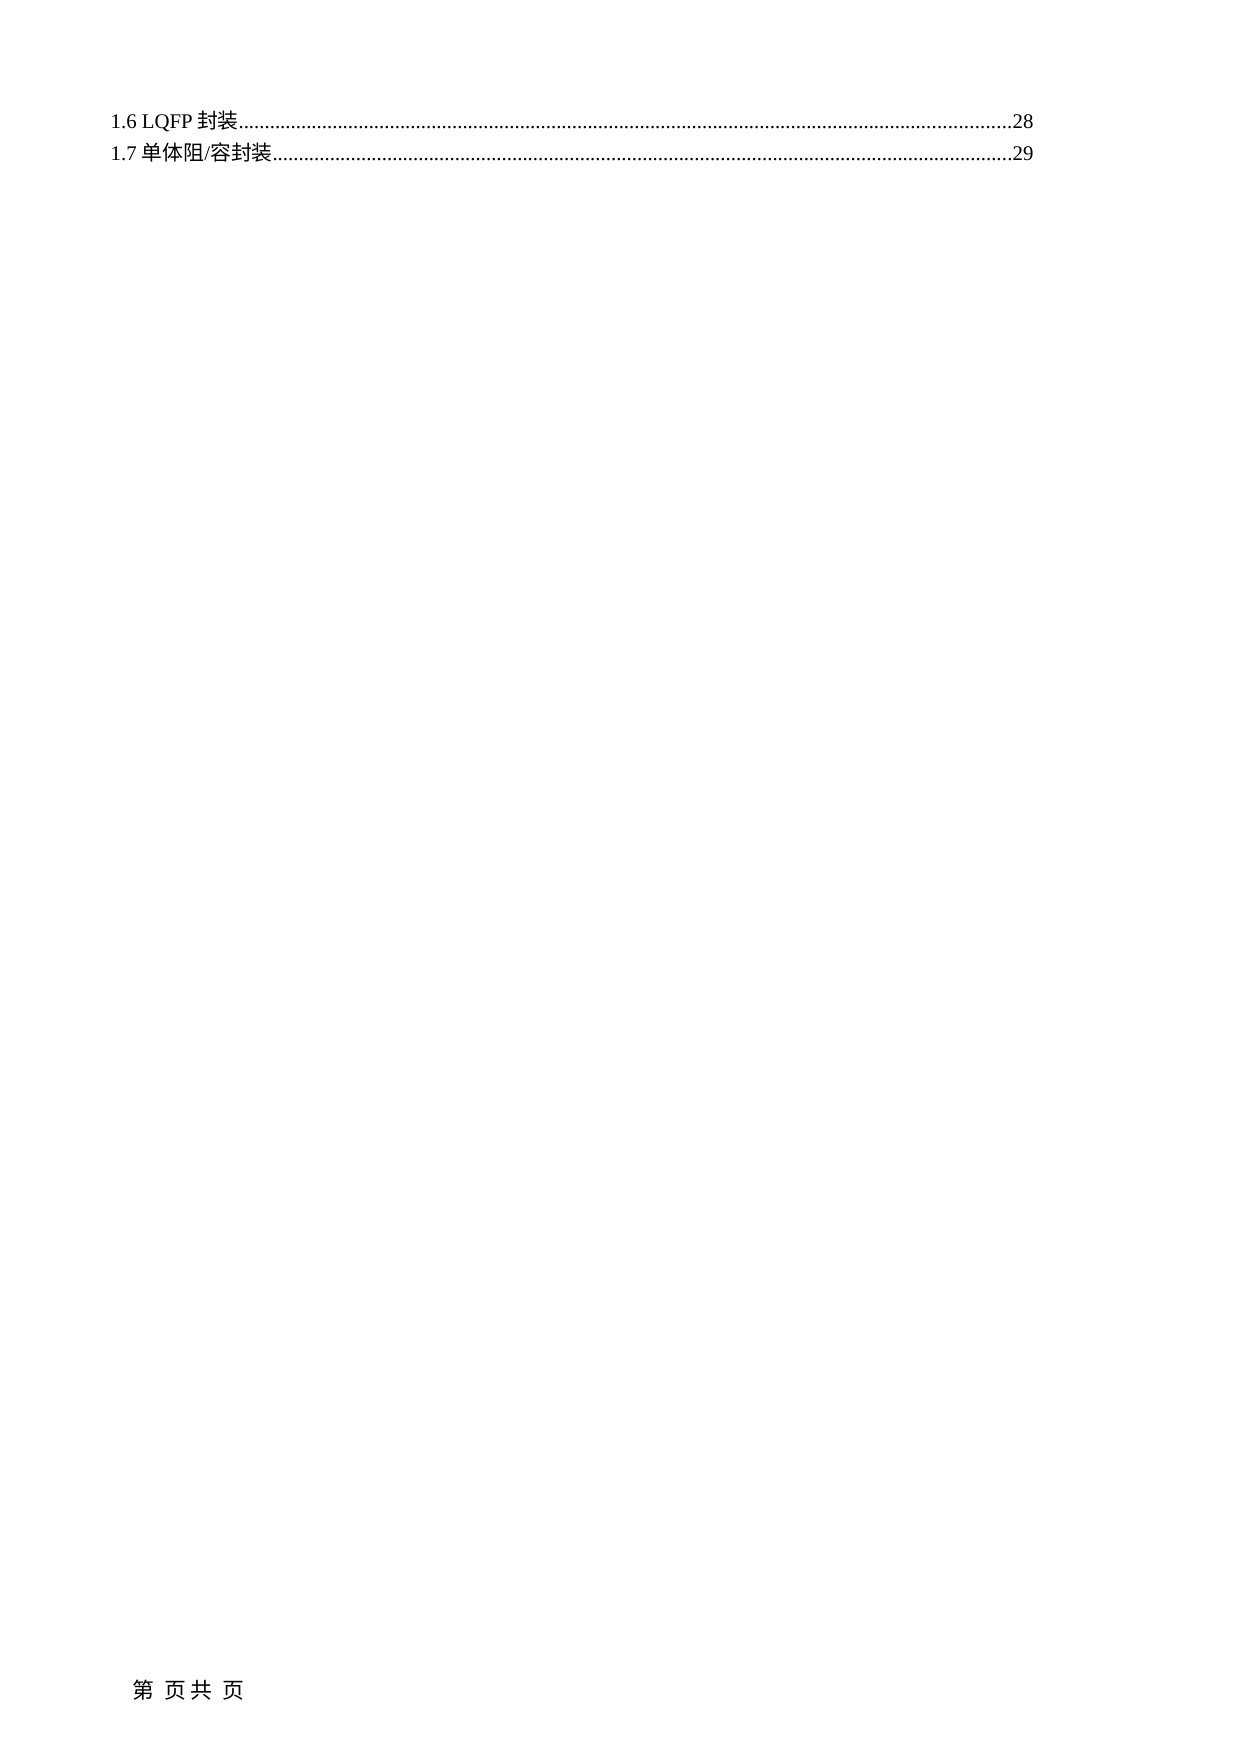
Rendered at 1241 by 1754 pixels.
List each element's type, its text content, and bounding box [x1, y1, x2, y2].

text 1.7 单体阻/容封装 29 [110, 135, 1152, 167]
text 1.6 LQFP封装 28 [110, 104, 1152, 135]
